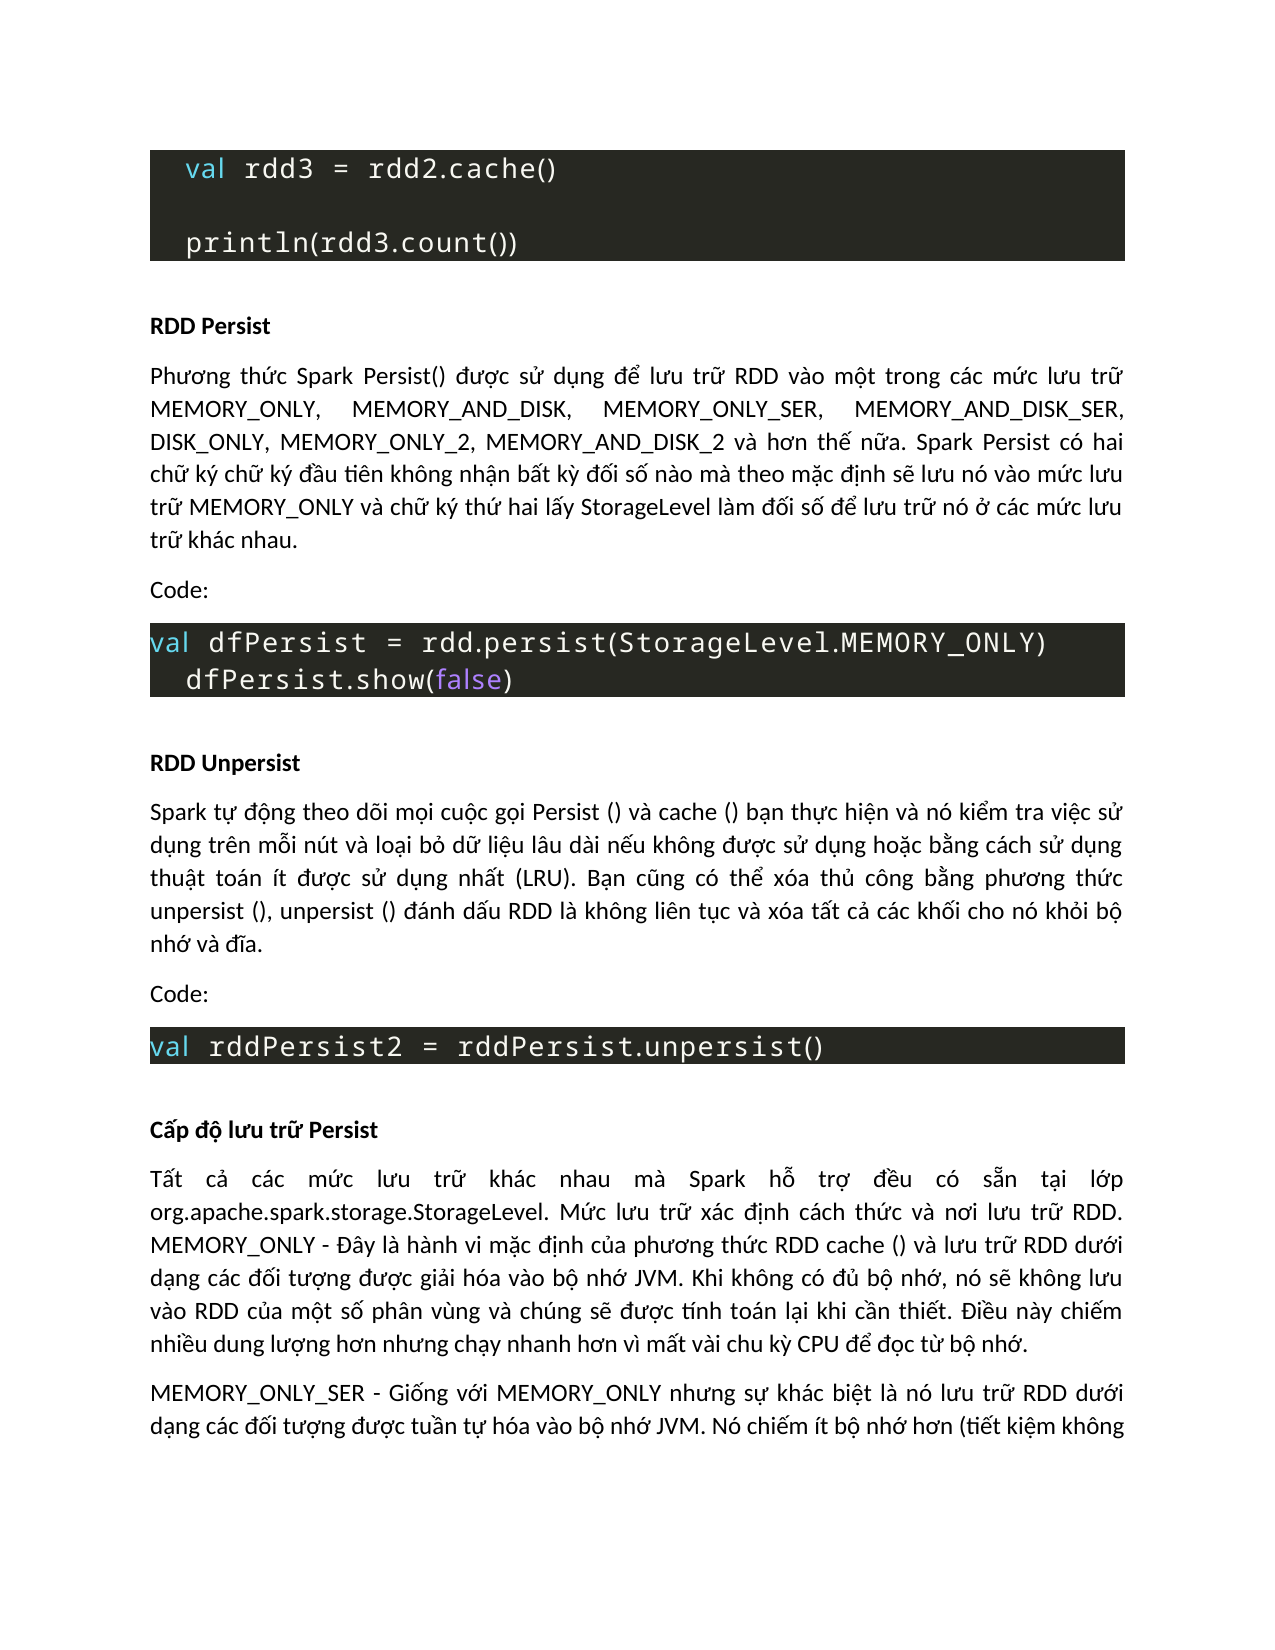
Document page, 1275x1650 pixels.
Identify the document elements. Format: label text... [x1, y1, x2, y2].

text Cấp độ lưu trữ Persist [150, 1114, 1125, 1144]
text val rdd3 = rdd2.cache() [150, 150, 1125, 187]
text RDD Persist [150, 310, 1125, 341]
text RDD Unpersist [150, 747, 1125, 777]
text Code: [150, 574, 1125, 604]
text val rddPersist2 = rddPersist.unpersist() [150, 1027, 1125, 1064]
text val dfPersist = rdd.persist(StorageLevel.MEMORY_ONLY) [150, 623, 1125, 660]
text dfPersist.show(false) [150, 660, 1125, 697]
text Tất cả các mức lưu trữ khác nhau mà Spark hỗ trợ đều có sẵn tại lớp org.apache.spark.storage.StorageLevel. Mức lưu trữ xác định cách thức và nơi lưu trữ RDD. MEMORY_ONLY - Đây là hành vi mặc định của phương thức RDD cache () và lưu trữ RDD dưới dạng các đối tượng được giải hóa vào bộ nhớ JVM. Khi không có đủ bộ nhớ, nó sẽ không lưu vào RDD của một số phân vùng và chúng sẽ được tính toán lại khi cần thiết. Điều này chiếm nhiều dung lượng hơn nhưng chạy nhanh hơn vì mất vài chu kỳ CPU để đọc từ bộ nhớ. [150, 1163, 1125, 1358]
text Spark tự động theo dõi mọi cuộc gọi Persist () và cache () bạn thực hiện và nó kiểm tra việc sử dụng trên mỗi nút và loại bỏ dữ liệu lâu dài nếu không được sử dụng hoặc bằng cách sử dụng thuật toán ít được sử dụng nhất (LRU). Bạn cũng có thể xóa thủ công bằng phương thức unpersist (), unpersist () đánh dấu RDD là không liên tục và xóa tất cả các khối cho nó khỏi bộ nhớ và đĩa. [150, 796, 1125, 959]
text Code: [150, 978, 1125, 1008]
text Phương thức Spark Persist() được sử dụng để lưu trữ RDD vào một trong các mức lưu trữ MEMORY_ONLY, MEMORY_AND_DISK, MEMORY_ONLY_SER, MEMORY_AND_DISK_SER, DISK_ONLY, MEMORY_ONLY_2, MEMORY_AND_DISK_2 và hơn thế nữa. Spark Persist có hai chữ ký chữ ký đầu tiên không nhận bất kỳ đối số nào mà theo mặc định sẽ lưu nó vào mức lưu trữ MEMORY_ONLY và chữ ký thứ hai lấy StorageLevel làm đối số để lưu trữ nó ở các mức lưu trữ khác nhau. [150, 360, 1125, 555]
text println(rdd3.count()) [150, 224, 1125, 261]
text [150, 1377, 1125, 1441]
